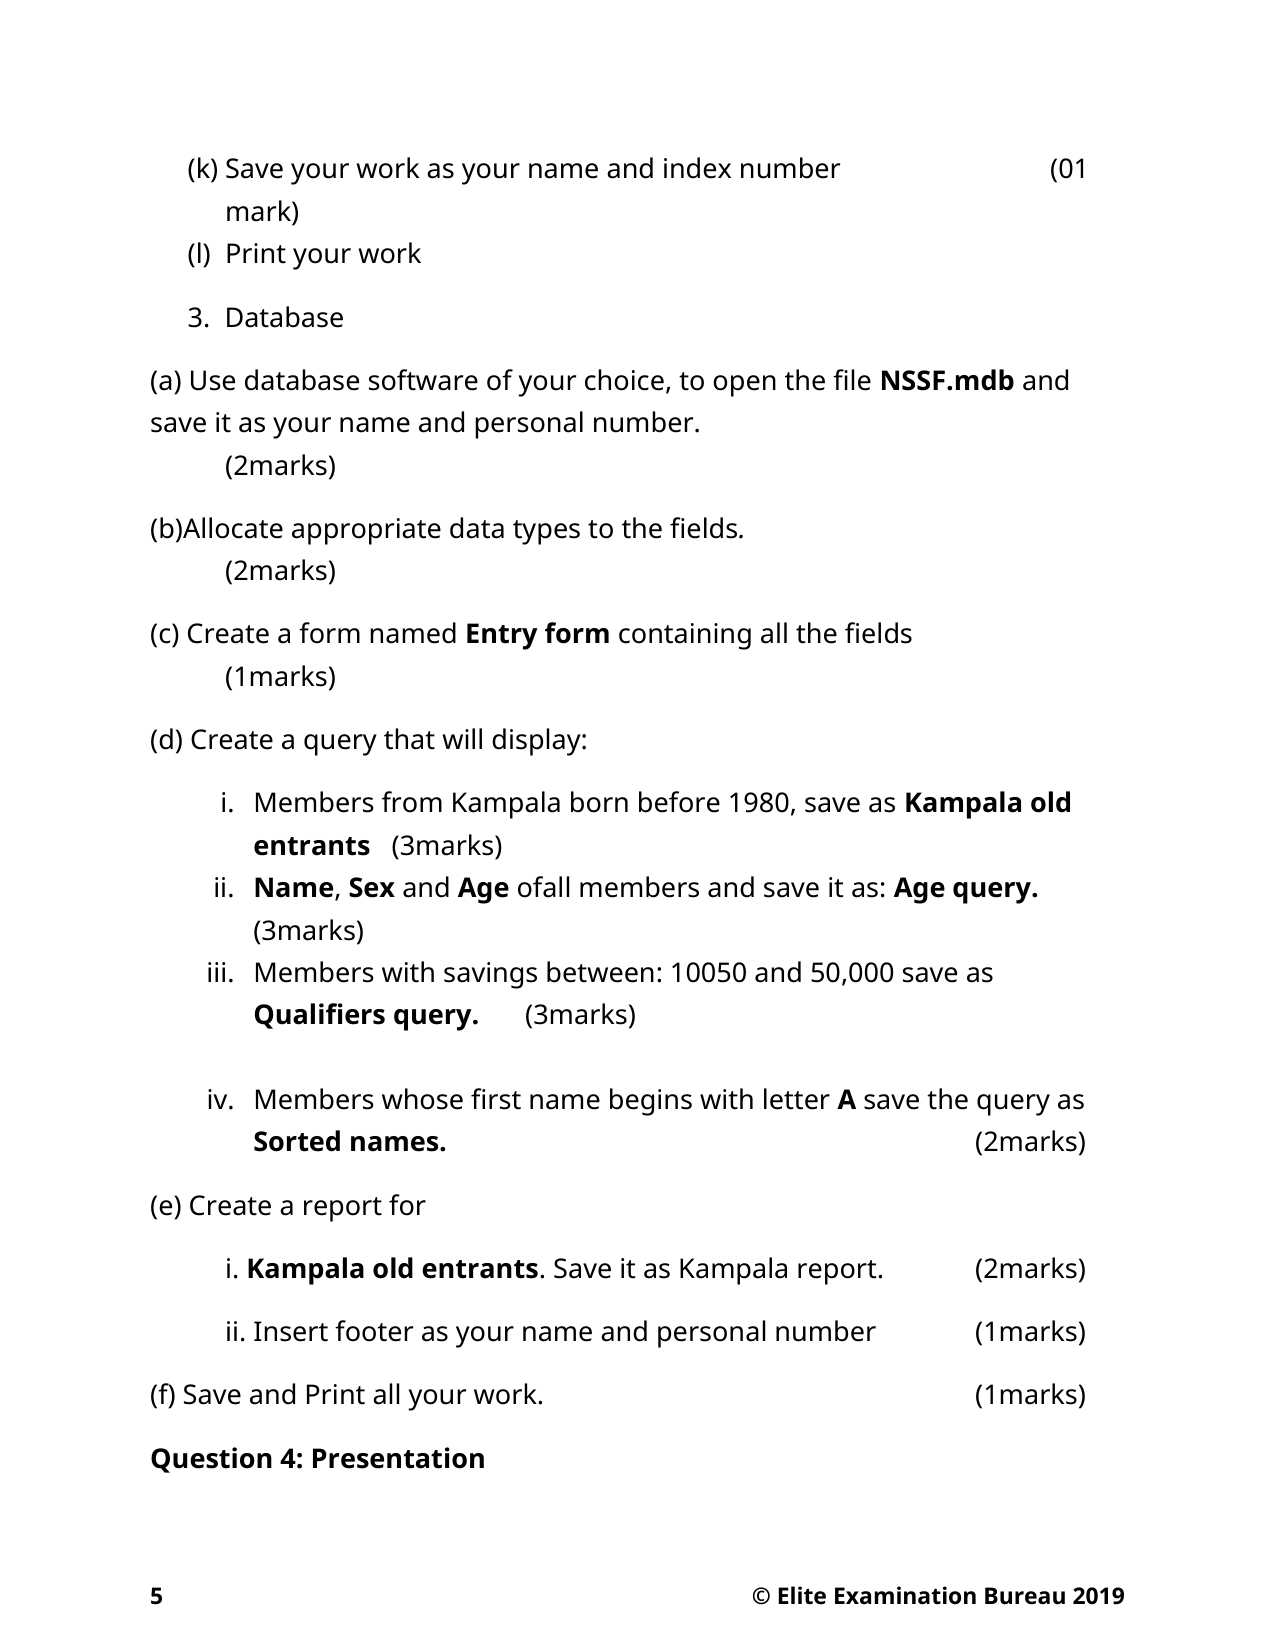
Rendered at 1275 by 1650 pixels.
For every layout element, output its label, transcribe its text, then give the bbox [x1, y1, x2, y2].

list Name, Sex and Age ofall members and save it as: Age query. (3marks) [234, 868, 1125, 948]
text ii. Insert footer as your name and personal number (1marks) [150, 1313, 1125, 1349]
list Save your work as your name and index number (01 mark) [187, 150, 1125, 229]
text (c) Create a form named Entry form containing all the fields (1marks) [150, 615, 1125, 694]
list Print your work [187, 235, 1125, 272]
text (e) Create a report for [150, 1186, 1125, 1223]
text (a) Use database software of your choice, to open the file NSSF.mdb and save it as your name and personal number. (2marks) [150, 361, 1125, 483]
text i. Kampala old entrants. Save it as Kampala report. (2marks) [150, 1249, 1125, 1286]
text (f) Save and Print all your work. (1marks) [150, 1376, 1125, 1413]
text (b)Allocate appropriate data types to the fields. (2marks) [150, 509, 1125, 588]
text 3. Database [187, 298, 1125, 335]
list Members from Kampala born before 1980, save as Kampala old entrants (3marks) [234, 784, 1125, 863]
list Members whose first name begins with letter A save the query as Sorted names. (2marks) [234, 1081, 1125, 1160]
list Question 4: Presentation [150, 1439, 1125, 1476]
text (d) Create a query that will display: [150, 721, 1125, 757]
list Members with savings between: 10050 and 50,000 save as Qualifiers query. (3marks) [234, 953, 1125, 1075]
